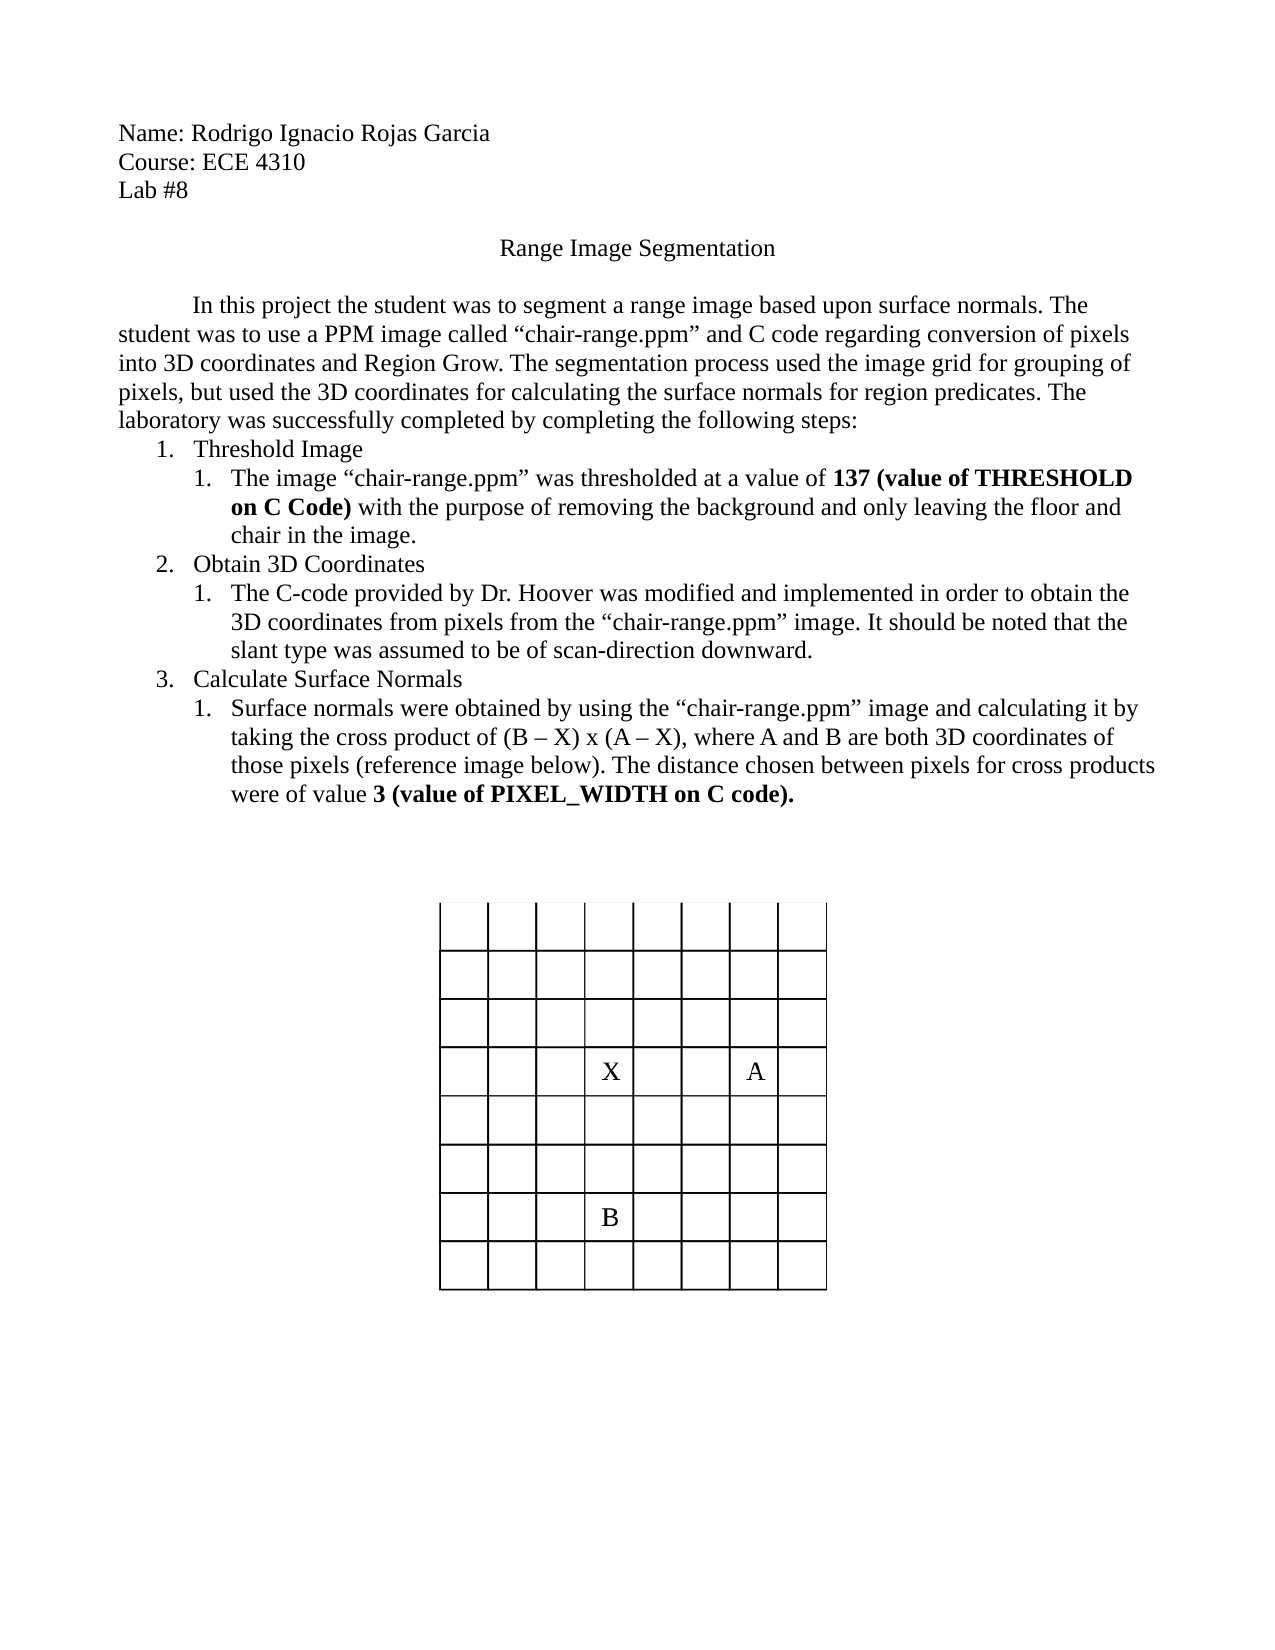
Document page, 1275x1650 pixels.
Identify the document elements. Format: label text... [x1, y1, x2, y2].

list Obtain 3D Coordinates [156, 549, 1157, 578]
list The C-code provided by Dr. Hoover was modified and implemented in order to obtain the 3D coordinates from pixels from the “chair-range.ppm” image. It should be noted that the slant type was assumed to be of scan-direction downward. [193, 578, 1157, 664]
list The image “chair-range.ppm” was thresholded at a value of 137 (value of THRESHOLD on C Code) with the purpose of removing the background and only leaving the floor and chair in the image. [193, 463, 1157, 549]
list Calculate Surface Normals [156, 664, 1157, 693]
text Name: Rodrigo Ignacio Rojas Garcia [118, 118, 1157, 147]
list Threshold Image [156, 434, 1157, 463]
list Surface normals were obtained by using the “chair-range.ppm” image and calculating it by taking the cross product of (B – X) x (A – X), where A and B are both 3D coordinates of those pixels (reference image below). The distance chosen between pixels for cross products were of value 3 (value of PIXEL_WIDTH on C code). [193, 693, 1157, 808]
picture [426, 886, 835, 1297]
text In this project the student was to segment a range image based upon surface normals. The student was to use a PPM image called “chair-range.ppm” and C code regarding conversion of pixels into 3D coordinates and Region Grow. The segmentation process used the image grid for grouping of pixels, but used the 3D coordinates for calculating the surface normals for region predicates. The laboratory was successfully completed by completing the following steps: [118, 291, 1157, 434]
text Range Image Segmentation [118, 233, 1157, 262]
text Lab #8 [118, 176, 1157, 204]
text Course: ECE 4310 [118, 147, 1157, 176]
